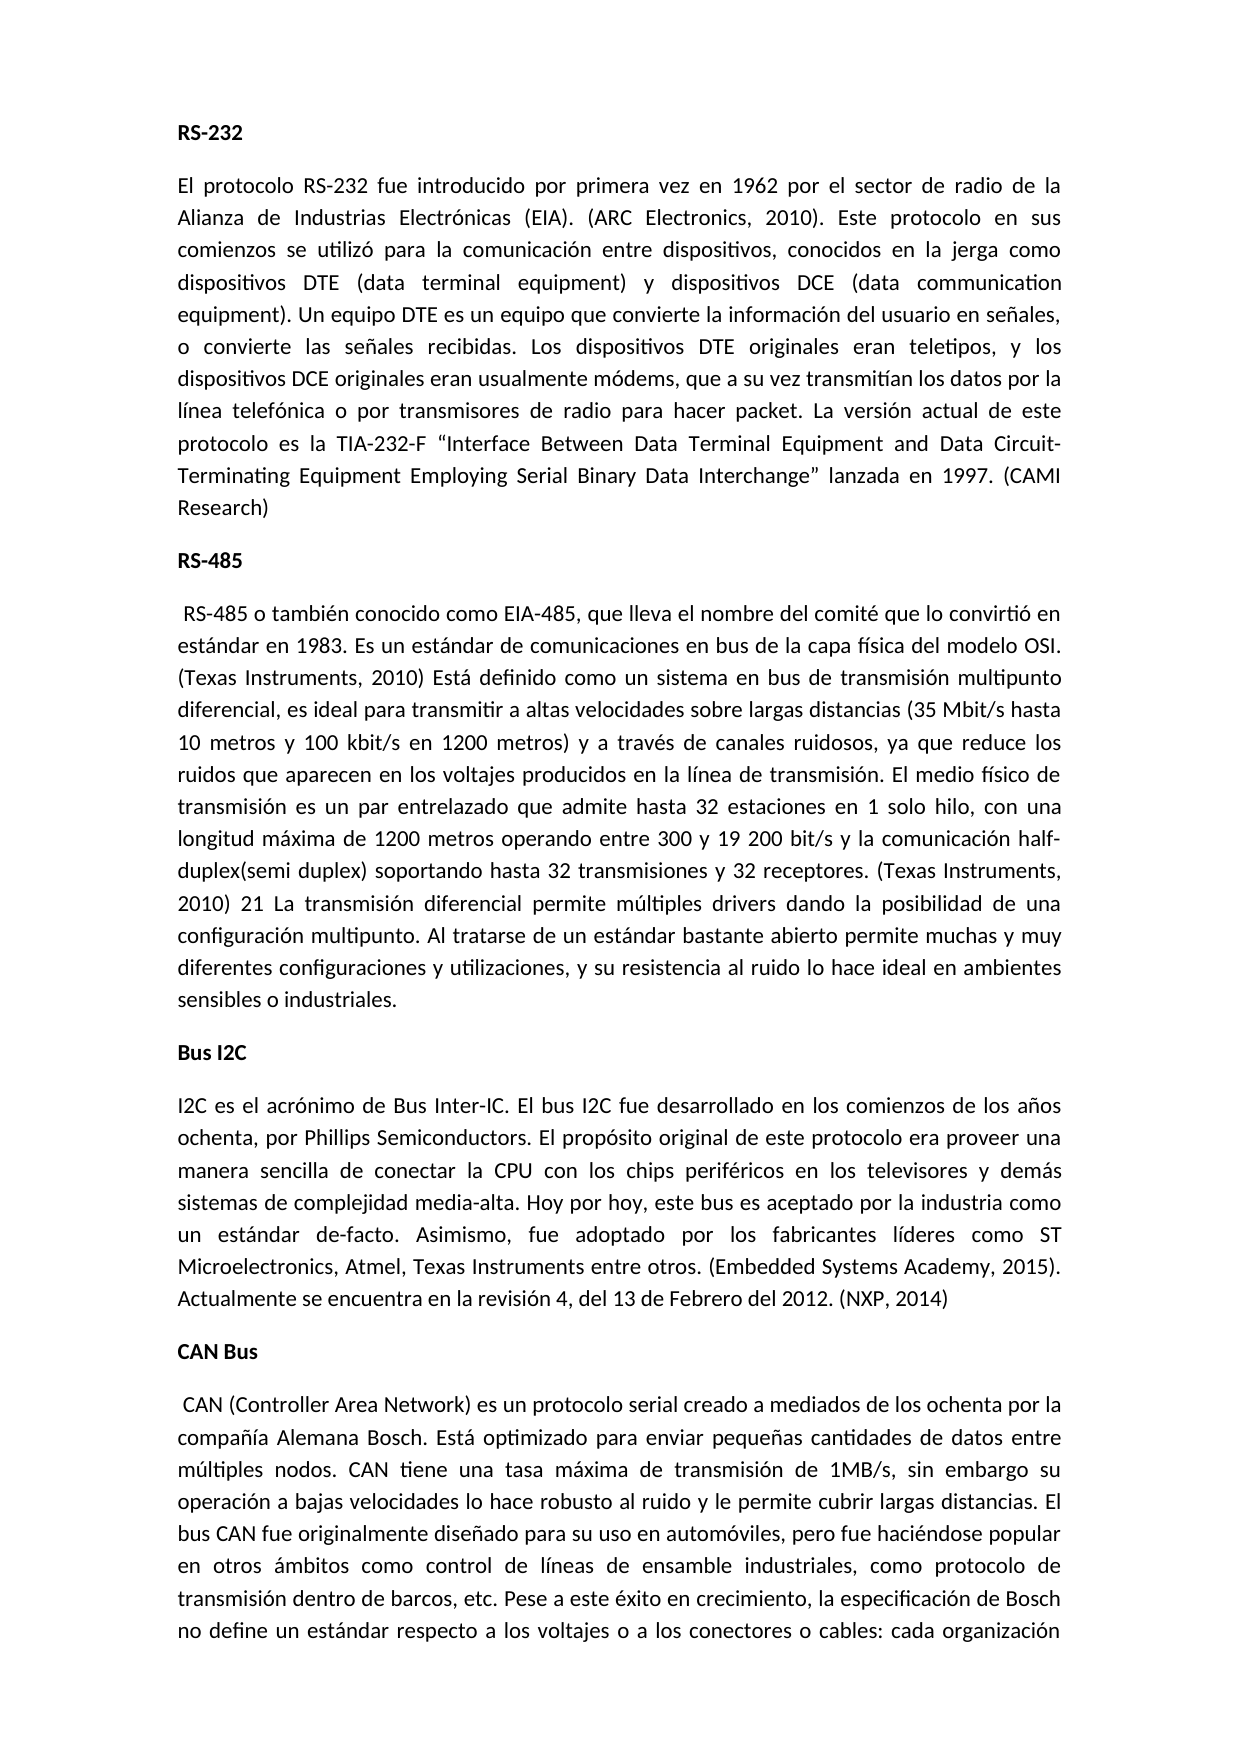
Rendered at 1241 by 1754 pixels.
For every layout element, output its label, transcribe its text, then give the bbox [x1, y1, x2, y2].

text Bus I2C [177, 1038, 1063, 1066]
text CAN Bus [177, 1337, 1063, 1366]
text RS-232 [177, 118, 1063, 146]
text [177, 1391, 1063, 1644]
text I2C es el acrónimo de Bus Inter-IC. El bus I2C fue desarrollado en los comienzos de los años ochenta, por Phillips Semiconductors. El propósito original de este protocolo era proveer una manera sencilla de conectar la CPU con los chips periféricos en los televisores y demás sistemas de complejidad media-alta. Hoy por hoy, este bus es aceptado por la industria como un estándar de-facto. Asimismo, fue adoptado por los fabricantes líderes como ST Microelectronics, Atmel, Texas Instruments entre otros. (Embedded Systems Academy, 2015). Actualmente se encuentra en la revisión 4, del 13 de Febrero del 2012. (NXP, 2014) [177, 1091, 1063, 1312]
text RS-485 o también conocido como EIA-485, que lleva el nombre del comité que lo convirtió en estándar en 1983. Es un estándar de comunicaciones en bus de la capa física del modelo OSI. (Texas Instruments, 2010) Está definido como un sistema en bus de transmisión multipunto diferencial, es ideal para transmitir a altas velocidades sobre largas distancias (35 Mbit/s hasta 10 metros y 100 kbit/s en 1200 metros) y a través de canales ruidosos, ya que reduce los ruidos que aparecen en los voltajes producidos en la línea de transmisión. El medio físico de transmisión es un par entrelazado que admite hasta 32 estaciones en 1 solo hilo, con una longitud máxima de 1200 metros operando entre 300 y 19 200 bit/s y la comunicación half-duplex(semi duplex) soportando hasta 32 transmisiones y 32 receptores. (Texas Instruments, 2010) 21 La transmisión diferencial permite múltiples drivers dando la posibilidad de una configuración multipunto. Al tratarse de un estándar bastante abierto permite muchas y muy diferentes configuraciones y utilizaciones, y su resistencia al ruido lo hace ideal en ambientes sensibles o industriales. [177, 599, 1063, 1013]
text RS-485 [177, 546, 1063, 574]
text El protocolo RS-232 fue introducido por primera vez en 1962 por el sector de radio de la Alianza de Industrias Electrónicas (EIA). (ARC Electronics, 2010). Este protocolo en sus comienzos se utilizó para la comunicación entre dispositivos, conocidos en la jerga como dispositivos DTE (data terminal equipment) y dispositivos DCE (data communication equipment). Un equipo DTE es un equipo que convierte la información del usuario en señales, o convierte las señales recibidas. Los dispositivos DTE originales eran teletipos, y los dispositivos DCE originales eran usualmente módems, que a su vez transmitían los datos por la línea telefónica o por transmisores de radio para hacer packet. La versión actual de este protocolo es la TIA-232-F “Interface Between Data Terminal Equipment and Data Circuit-Terminating Equipment Employing Serial Binary Data Interchange” lanzada en 1997. (CAMI Research) [177, 171, 1063, 521]
